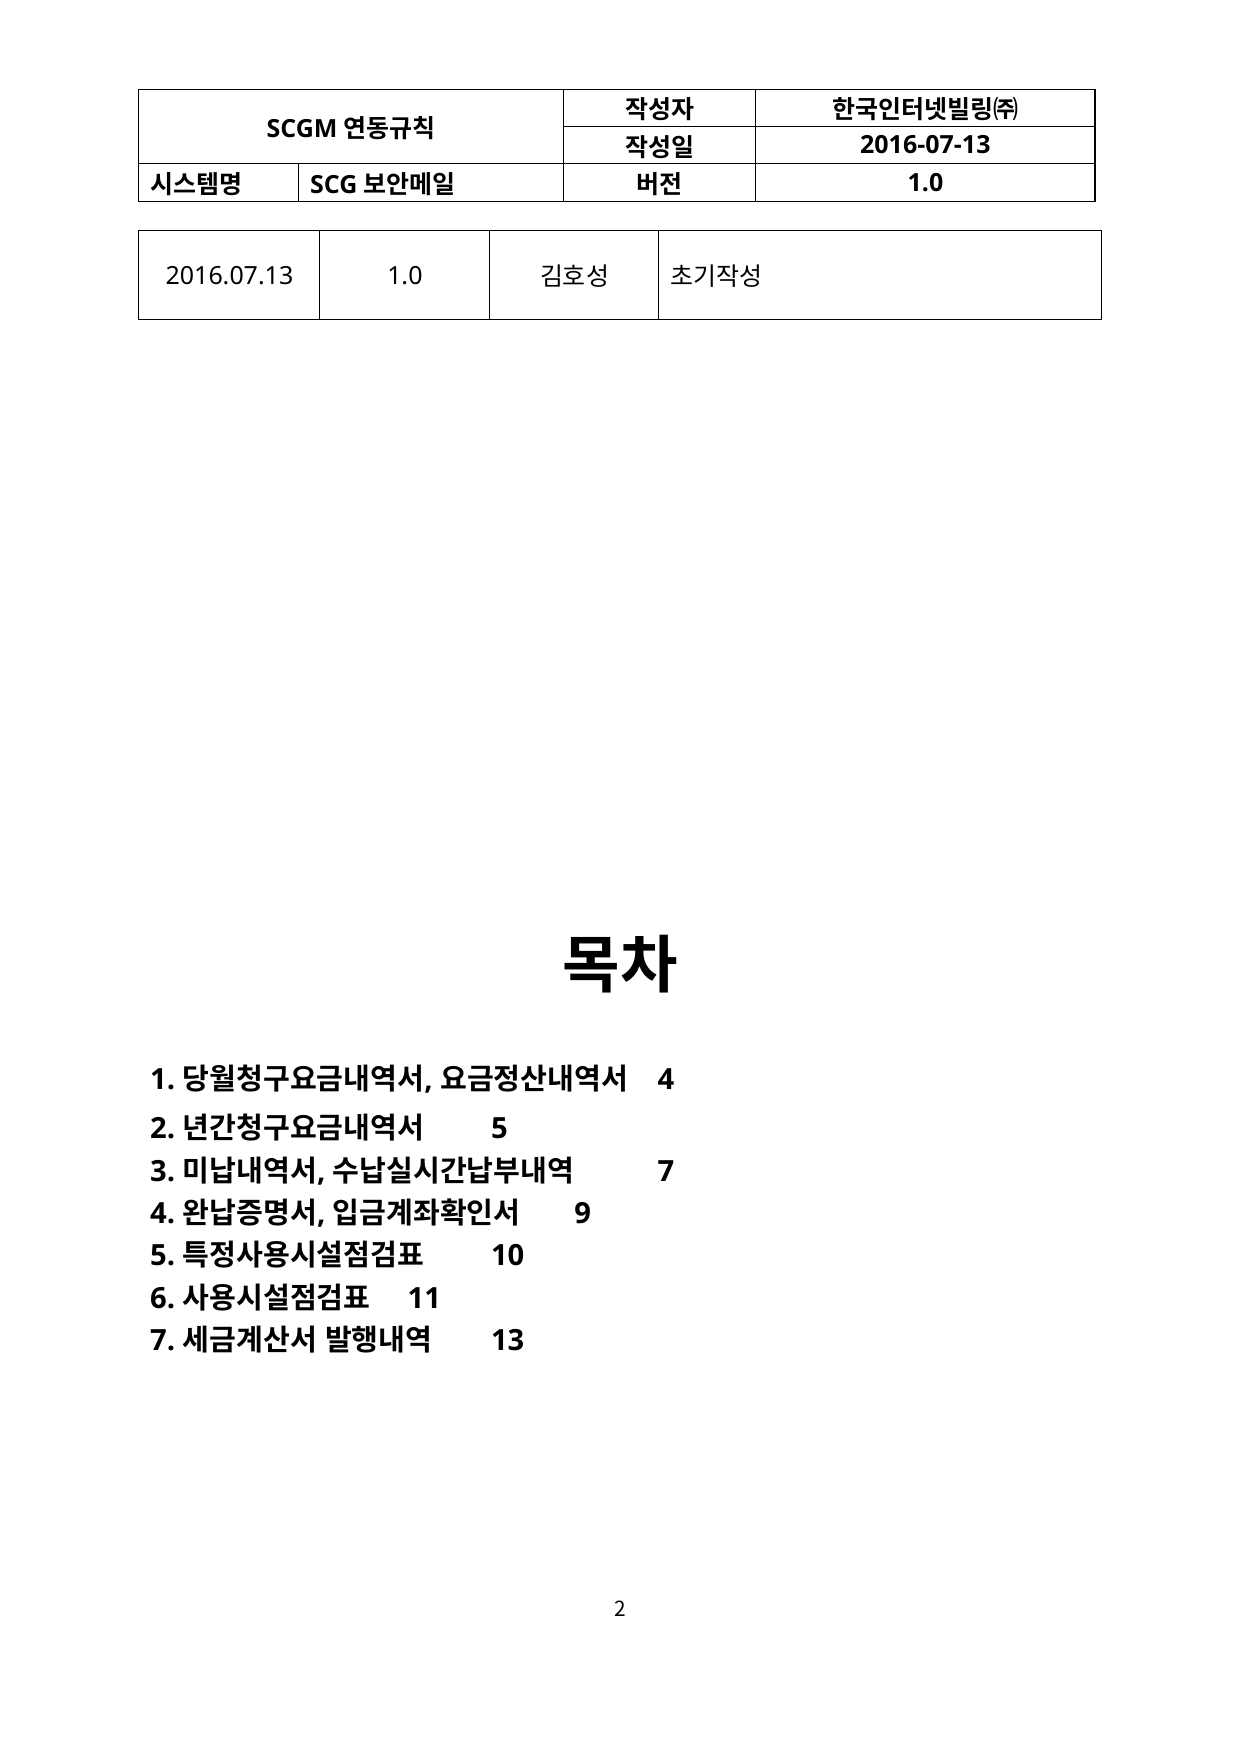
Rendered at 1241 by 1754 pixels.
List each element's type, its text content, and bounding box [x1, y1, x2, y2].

text 목차 [150, 915, 1090, 1006]
table_cell 김호성 [490, 231, 658, 319]
table_cell 1.0 [320, 231, 489, 319]
table_cell 초기작성 [659, 231, 1101, 319]
table_cell 2016.07.13 [139, 231, 319, 319]
